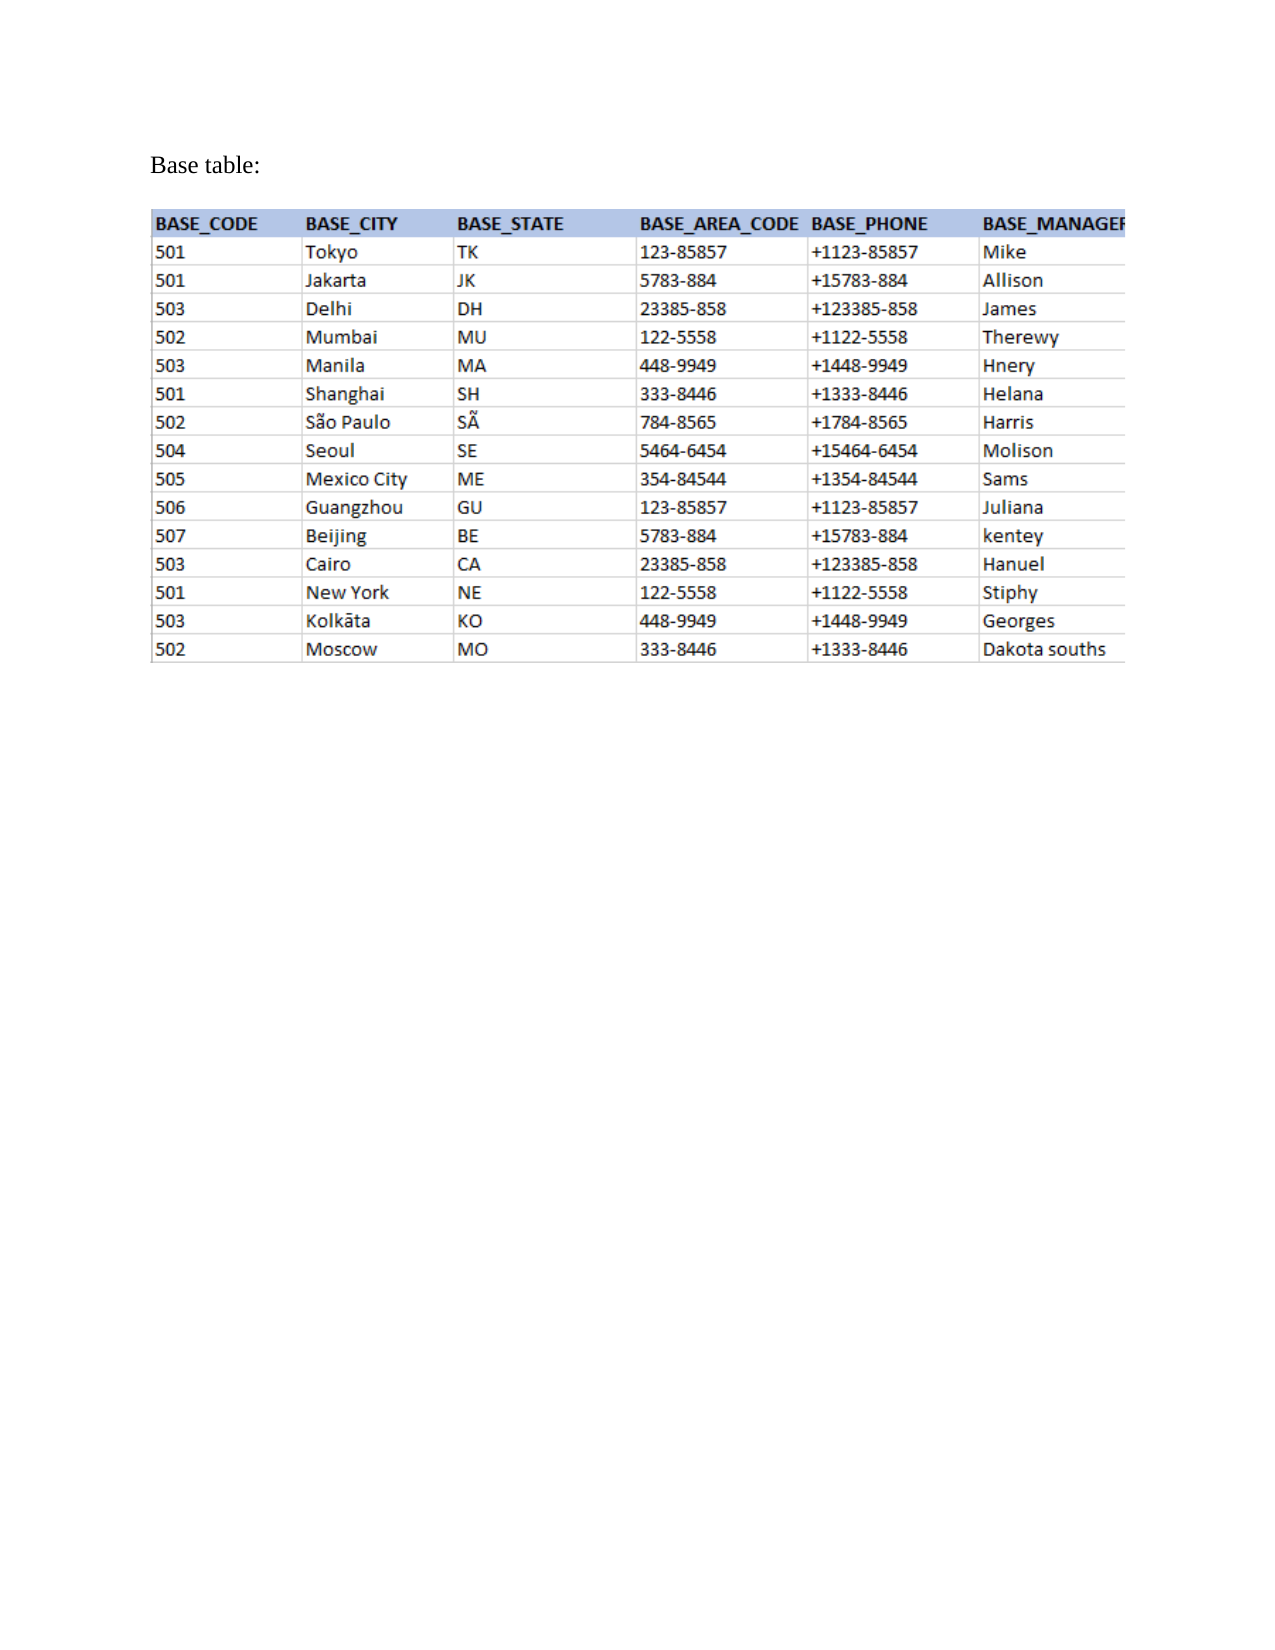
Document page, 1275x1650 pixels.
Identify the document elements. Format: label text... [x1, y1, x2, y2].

picture [150, 209, 1125, 663]
text Base table: [150, 150, 1125, 179]
